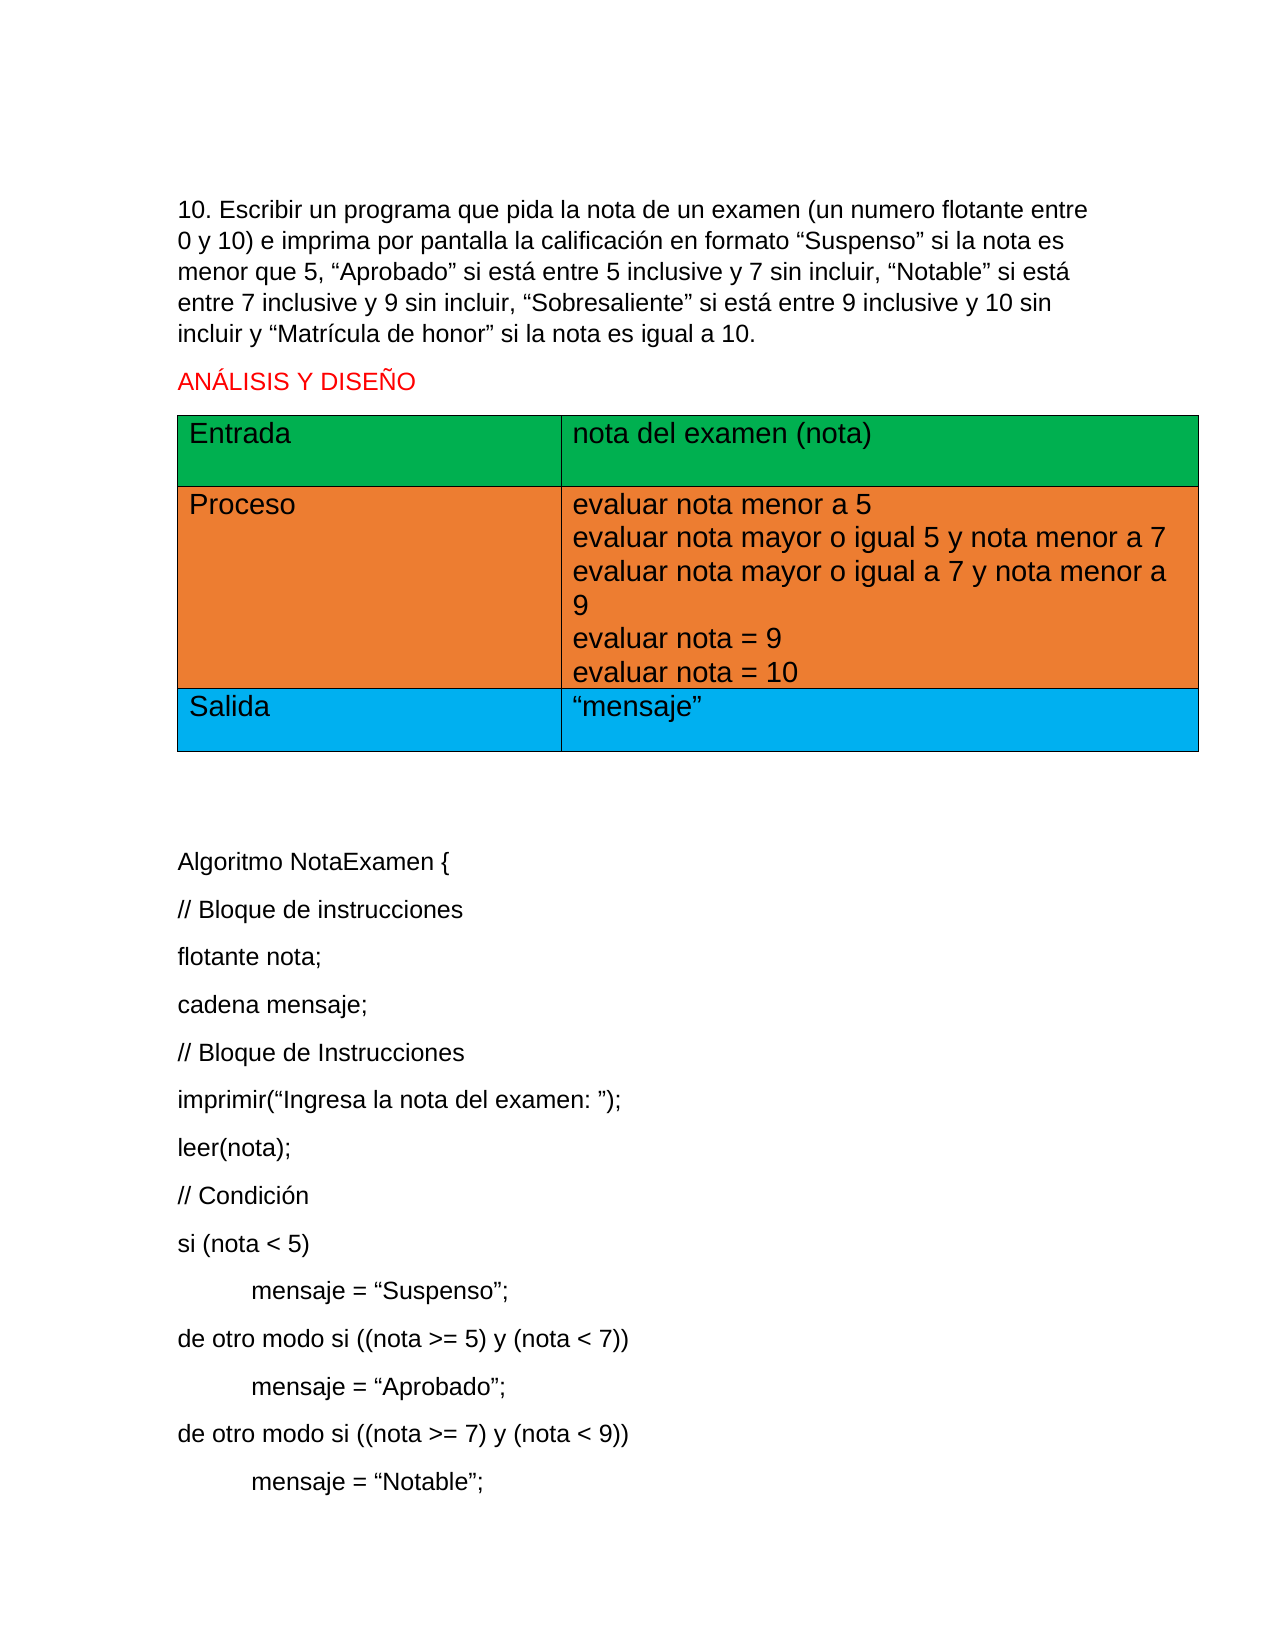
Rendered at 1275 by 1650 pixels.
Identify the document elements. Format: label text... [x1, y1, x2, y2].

text mensaje = “Suspenso”; [177, 1276, 1098, 1305]
table_cell “mensaje” [562, 689, 1198, 751]
table_cell Salida [178, 689, 561, 751]
text // Condición [177, 1181, 1098, 1210]
text // Bloque de Instrucciones [177, 1038, 1098, 1067]
text leer(nota); [177, 1133, 1098, 1162]
text de otro modo si ((nota >= 5) y (nota < 7)) [177, 1324, 1098, 1353]
table_cell evaluar nota menor a 5 evaluar nota mayor o igual 5 y nota menor a 7 evaluar nota mayor o igual a 7 y nota menor a 9 evaluar nota = 9 evaluar nota = 10 [562, 487, 1198, 688]
text ANÁLISIS Y DISEÑO [177, 367, 1098, 396]
table_header Entrada [178, 416, 561, 486]
table_cell Proceso [178, 487, 561, 688]
text 10. Escribir un programa que pida la nota de un examen (un numero flotante entre 0 y 10) e imprima por pantalla la calificación en formato “Suspenso” si la nota es menor que 5, “Aprobado” si está entre 5 inclusive y 7 sin incluir, “Notable” si está entre 7 inclusive y 9 sin incluir, “Sobresaliente” si está entre 9 inclusive y 10 sin incluir y “Matrícula de honor” si la nota es igual a 10. [177, 195, 1098, 348]
text si (nota < 5) [177, 1229, 1098, 1257]
text de otro modo si ((nota >= 7) y (nota < 9)) [177, 1419, 1098, 1448]
text mensaje = “Notable”; [177, 1467, 1098, 1496]
text Algoritmo NotaExamen { [177, 847, 1098, 876]
text imprimir(“Ingresa la nota del examen: ”); [177, 1086, 1098, 1114]
text flotante nota; [177, 942, 1098, 971]
text mensaje = “Aprobado”; [177, 1372, 1098, 1401]
table_header nota del examen (nota) [562, 416, 1198, 486]
text // Bloque de instrucciones [177, 895, 1098, 923]
text cadena mensaje; [177, 990, 1098, 1019]
